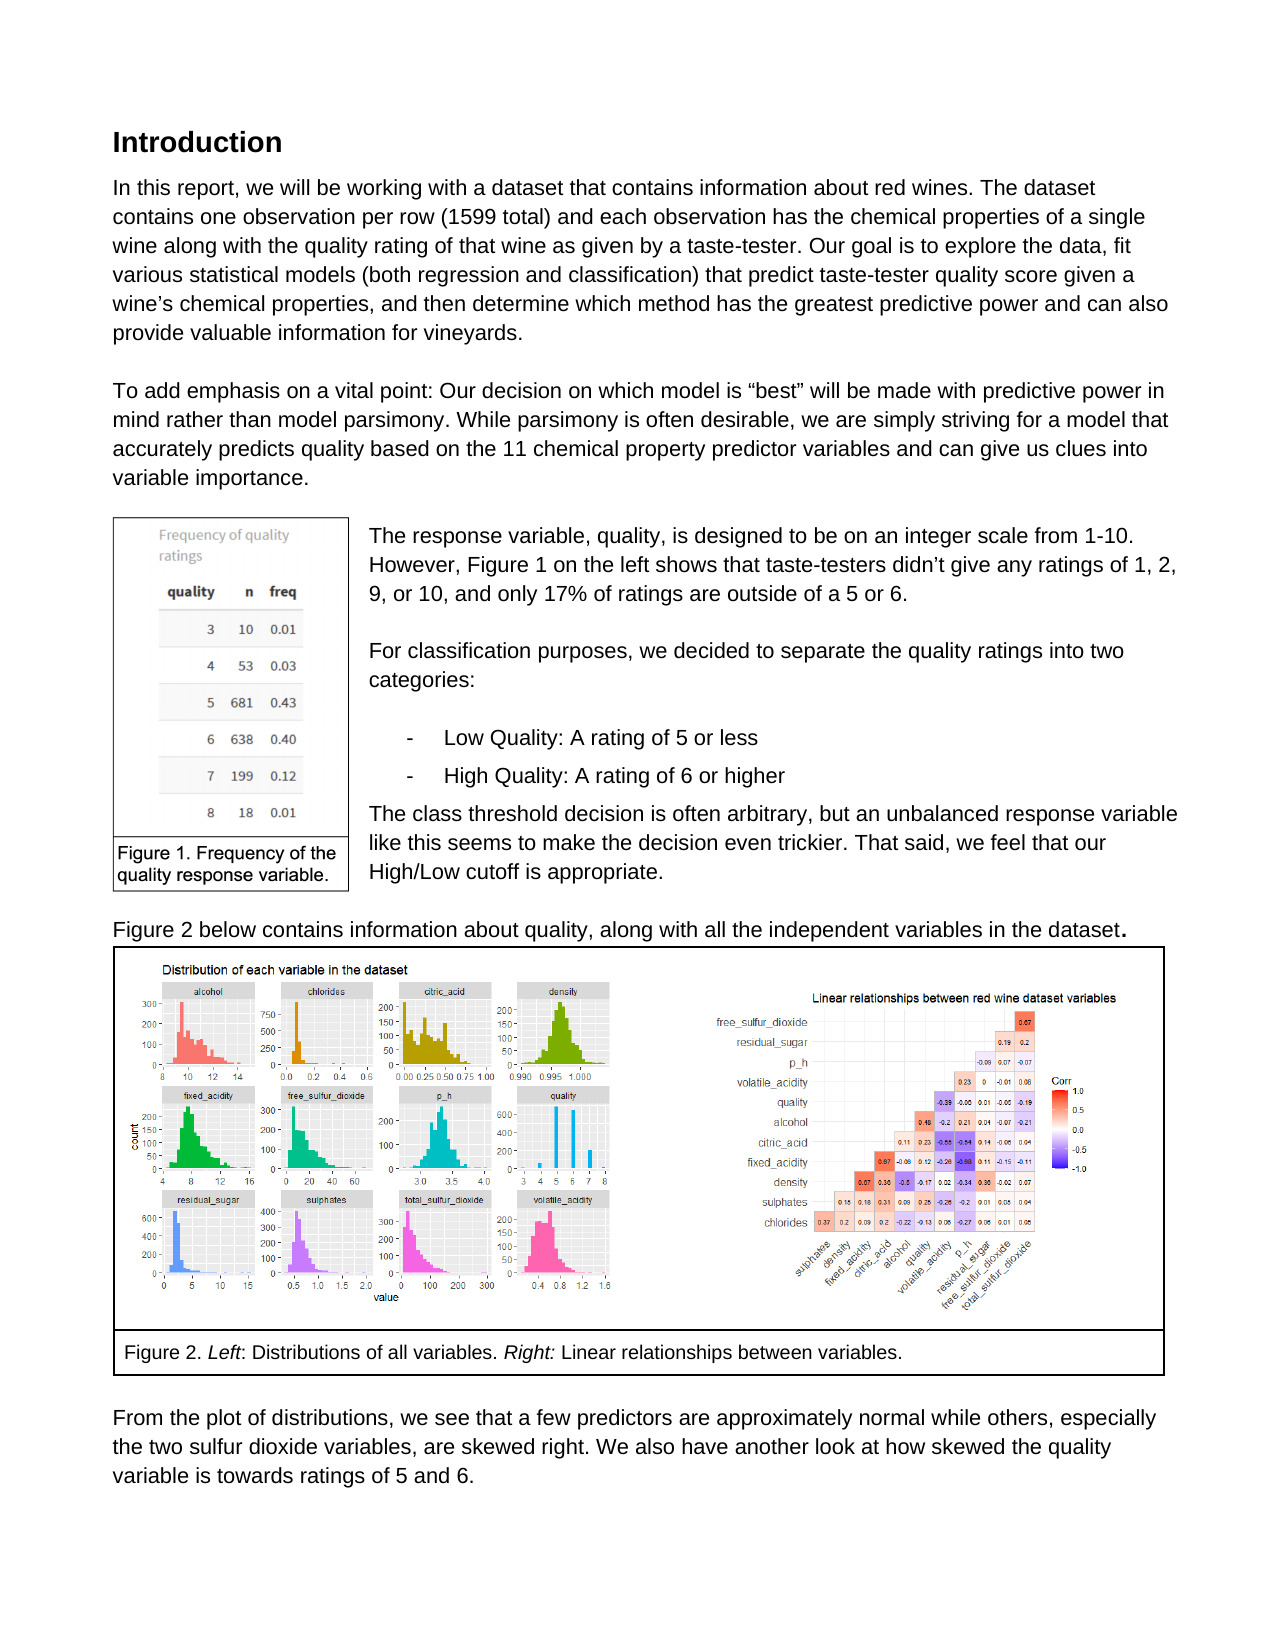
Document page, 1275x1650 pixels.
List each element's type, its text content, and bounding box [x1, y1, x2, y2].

picture [112, 516, 350, 892]
table_header [115, 948, 702, 1328]
text In this report, we will be working with a dataset that contains information about red wines. The dataset contains one observation per row (1599 total) and each observation has the chemical properties of a single wine along with the quality rating of that wine as given by a taste-tester. Our goal is to explore the data, fit various statistical models (both regression and classification) that predict taste-tester quality score given a wine’s chemical properties, and then determine which method has the greatest predictive power and can also provide valuable information for vineyards. [112, 175, 1181, 345]
table_cell Figure 2. Left: Distributions of all variables. Right: Linear relationships between variables. [115, 1331, 1163, 1374]
text From the plot of distributions, we see that a few predictors are approximately normal while others, especially the two sulfur dioxide variables, are skewed right. We also have another look at how skewed the quality variable is towards ratings of 5 and 6. [112, 1376, 1181, 1488]
text To add emphasis on a vital point: Our decision on which model is “best” will be made with predictive power in mind rather than model parsimony. While parsimony is often desirable, we are simply striving for a model that accurately predicts quality based on the 11 chemical property predictor variables and can give us clues into variable importance. [112, 378, 1181, 490]
table_header [703, 948, 1163, 1328]
text For classification purposes, we decided to separate the quality ratings into two categories: [350, 638, 1181, 693]
list Low Quality: A rating of 5 or less [350, 725, 1181, 751]
text Figure 2 below contains information about quality, along with all the independent variables in the dataset. [112, 917, 1181, 942]
picture [712, 987, 1121, 1315]
list High Quality: A rating of 6 or higher [350, 763, 1181, 788]
subtitle Introduction [112, 125, 1181, 158]
picture [123, 958, 615, 1308]
text The class threshold decision is often arbitrary, but an unbalanced response variable like this seems to make the decision even trickier. That said, we feel that our High/Low cutoff is appropriate. [350, 801, 1181, 884]
text The response variable, quality, is designed to be on an integer scale from 1-10. However, Figure 1 on the left shows that taste-testers didn’t give any ratings of 1, 2, 9, or 10, and only 17% of ratings are outside of a 5 or 6. [350, 523, 1181, 606]
